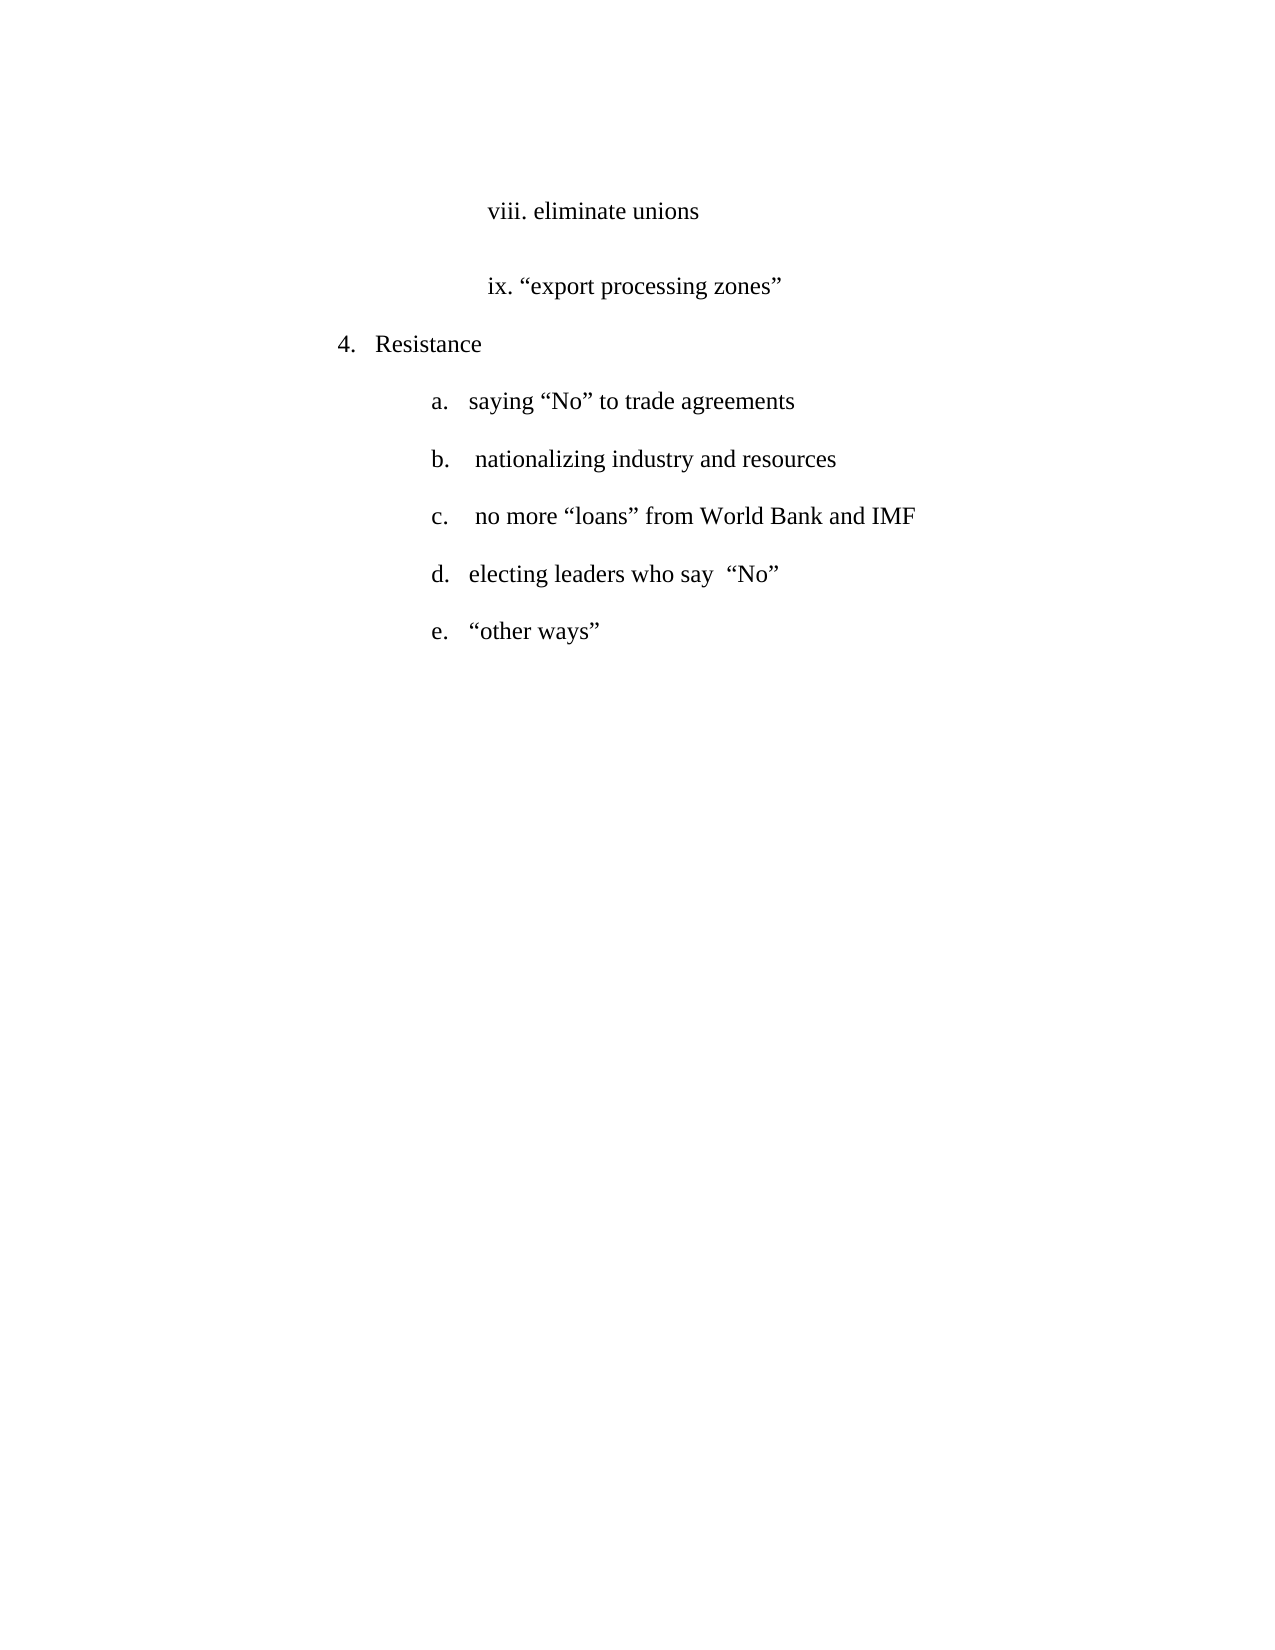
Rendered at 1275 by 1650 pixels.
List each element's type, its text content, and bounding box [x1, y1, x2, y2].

list no more “loans” from World Bank and IMF [431, 501, 1087, 530]
list “other ways” [431, 616, 1087, 645]
list saying “No” to trade agreements [431, 386, 1087, 415]
text ix. “export processing zones” [337, 262, 1087, 300]
text viii. eliminate unions [337, 187, 1087, 225]
text b. nationalizing industry and resources [431, 444, 1087, 472]
list Resistance [337, 329, 1087, 357]
list electing leaders who say “No” [431, 559, 1087, 587]
